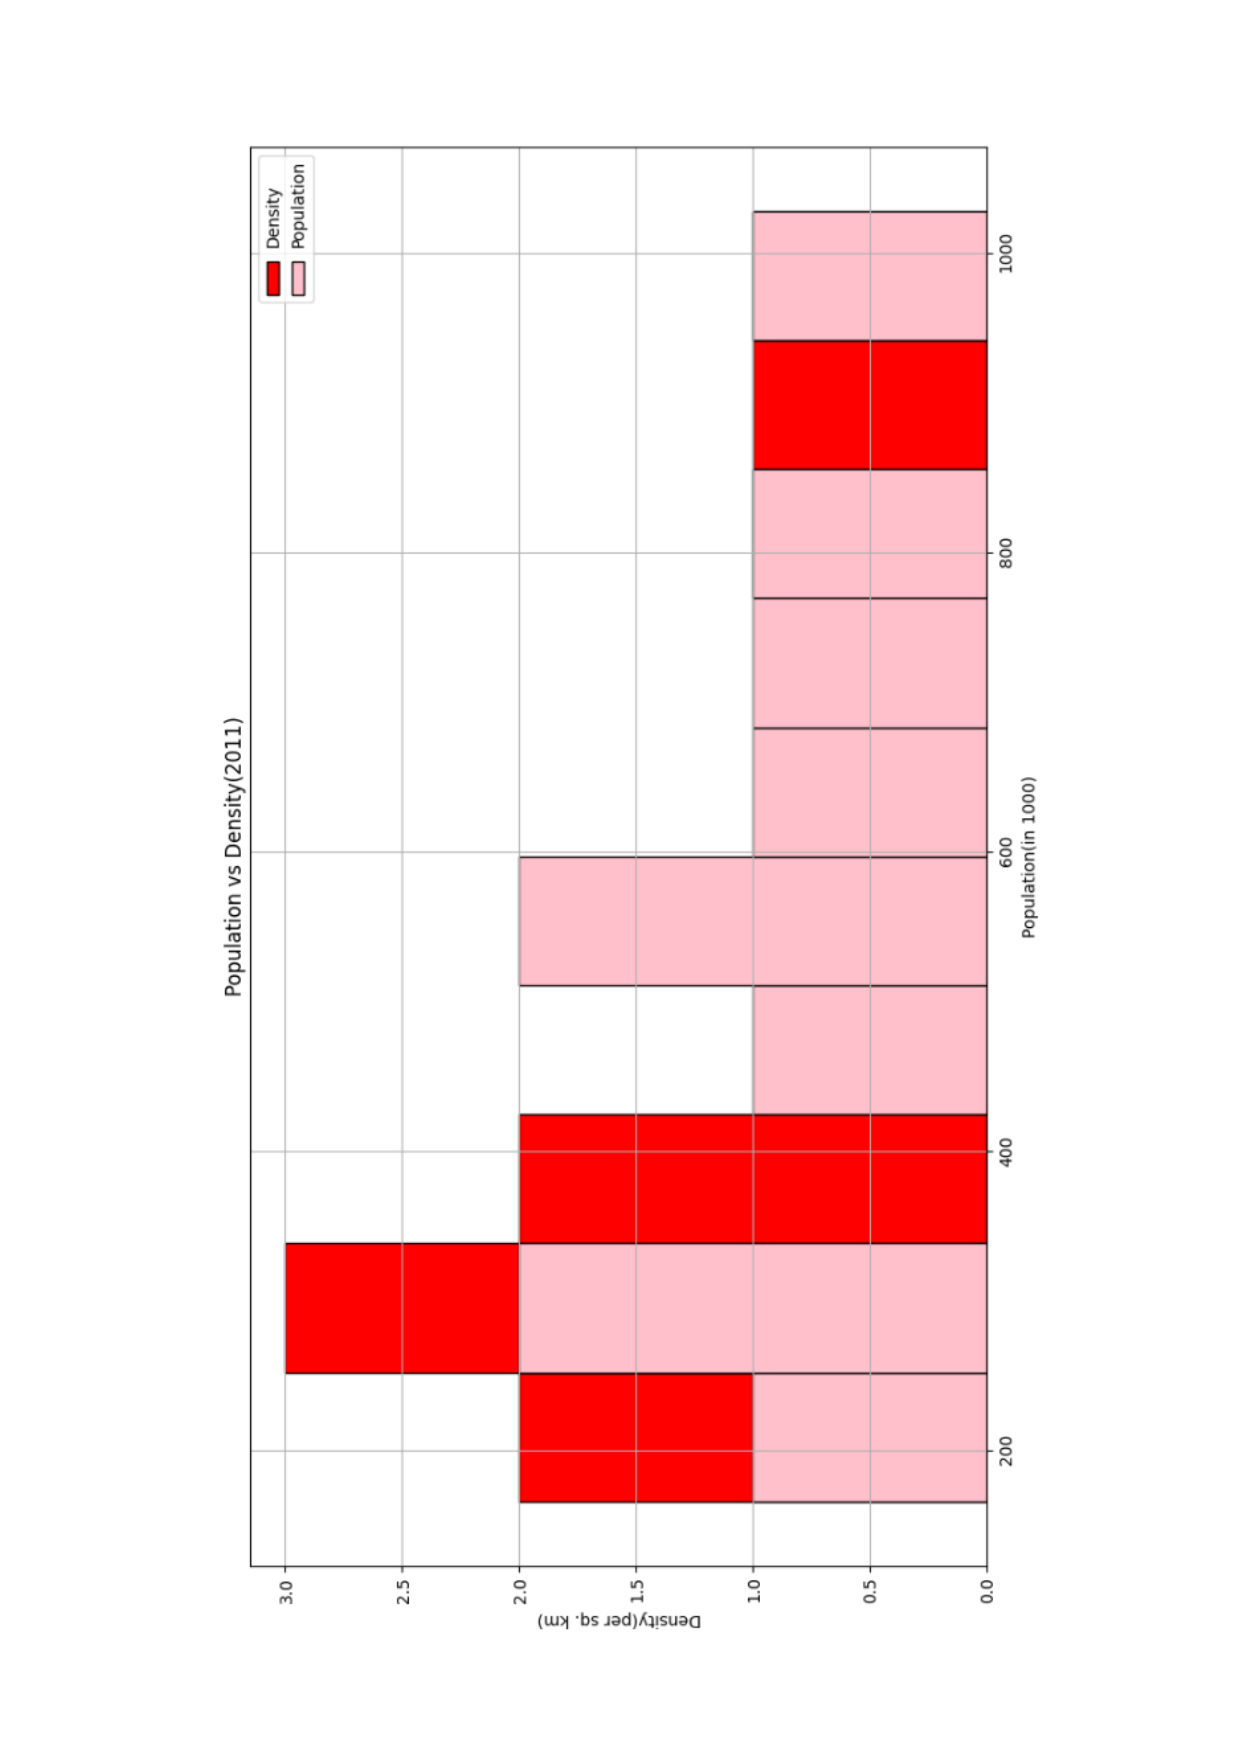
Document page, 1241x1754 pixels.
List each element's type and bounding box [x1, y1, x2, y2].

picture [188, 113, 1077, 1652]
